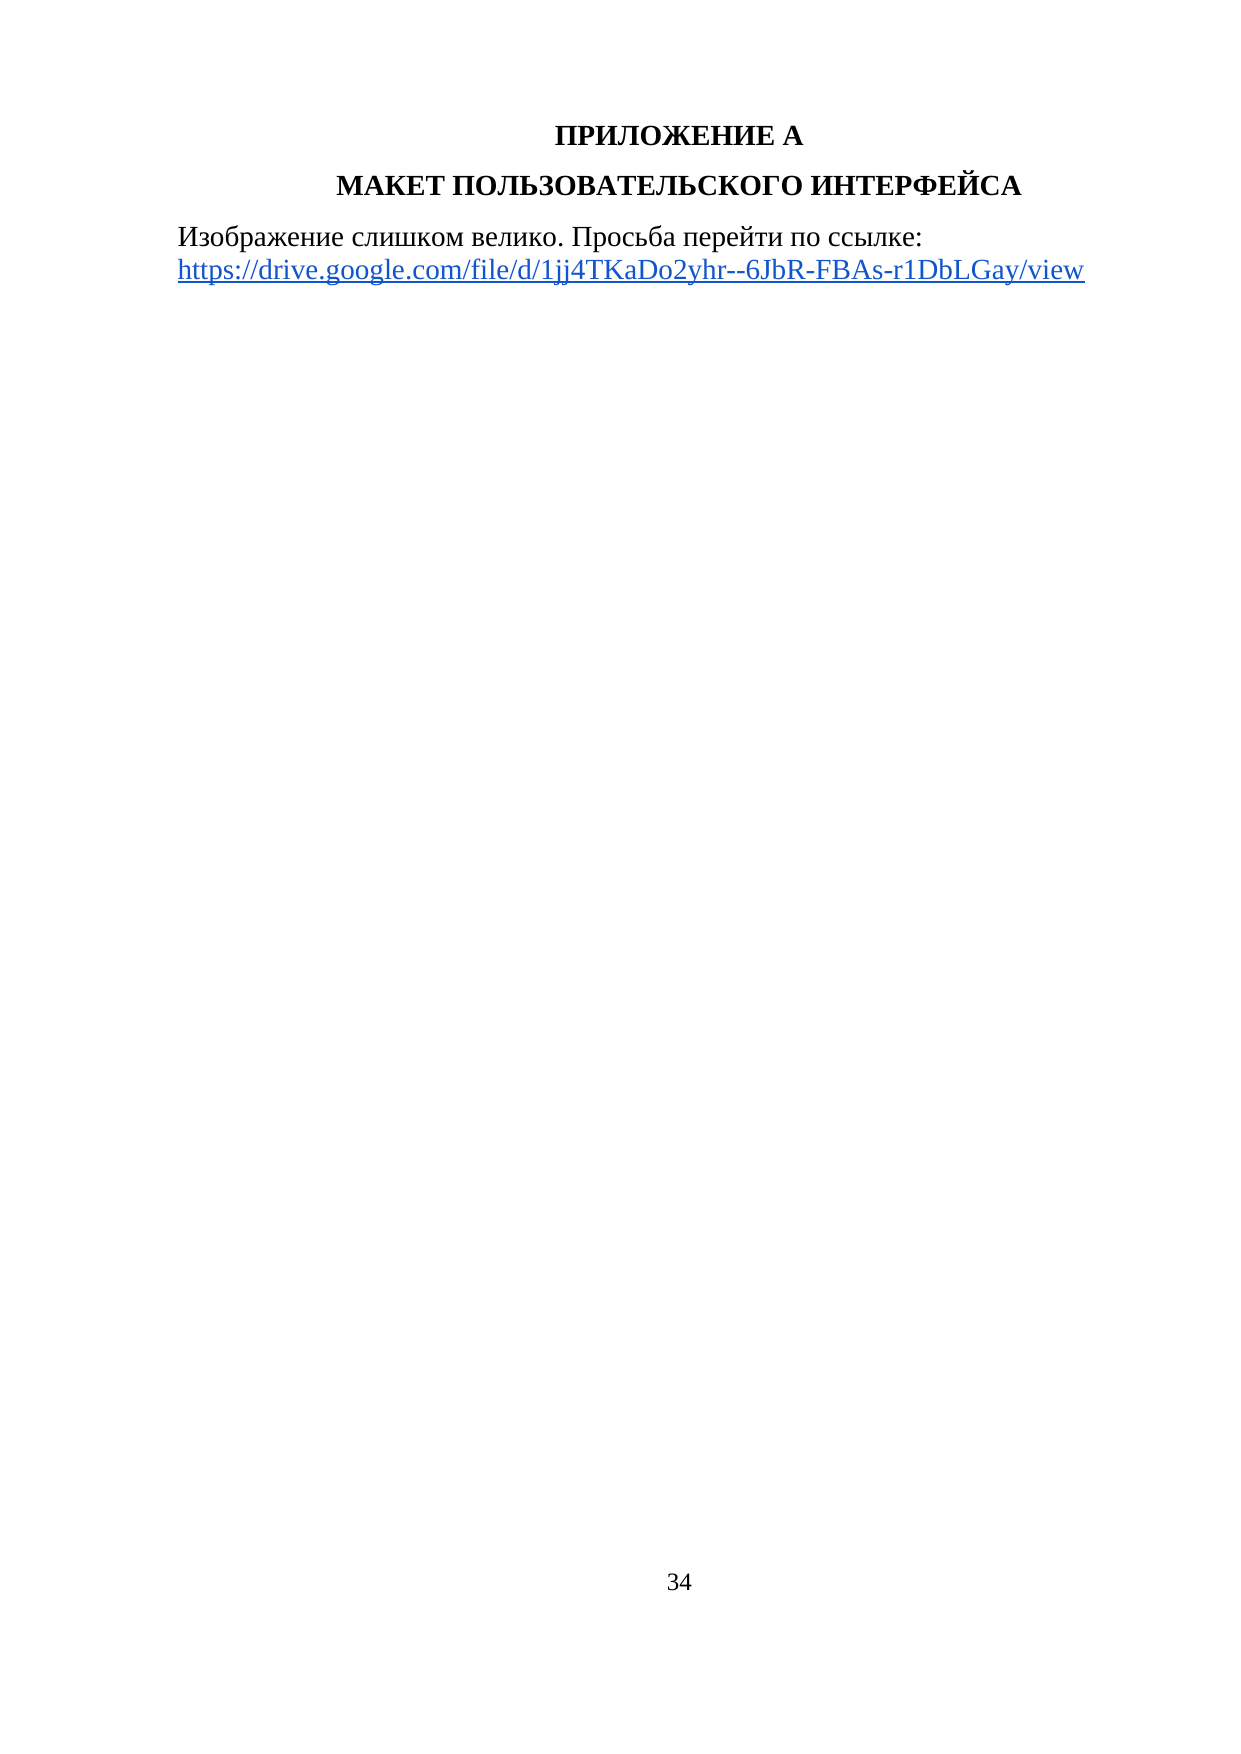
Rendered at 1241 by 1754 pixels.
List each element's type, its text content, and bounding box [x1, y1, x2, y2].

text ПРИЛОЖЕНИЕ А [177, 118, 1181, 152]
text Изображение слишком велико. Просьба перейти по ссылке: https://drive.google.com/file/d/1jj4TKaDo2yhr--6JbR-FBAs-r1DbLGay/view [177, 219, 1181, 286]
text МАКЕТ ПОЛЬЗОВАТЕЛЬСКОГО ИНТЕРФЕЙСА [177, 168, 1181, 202]
